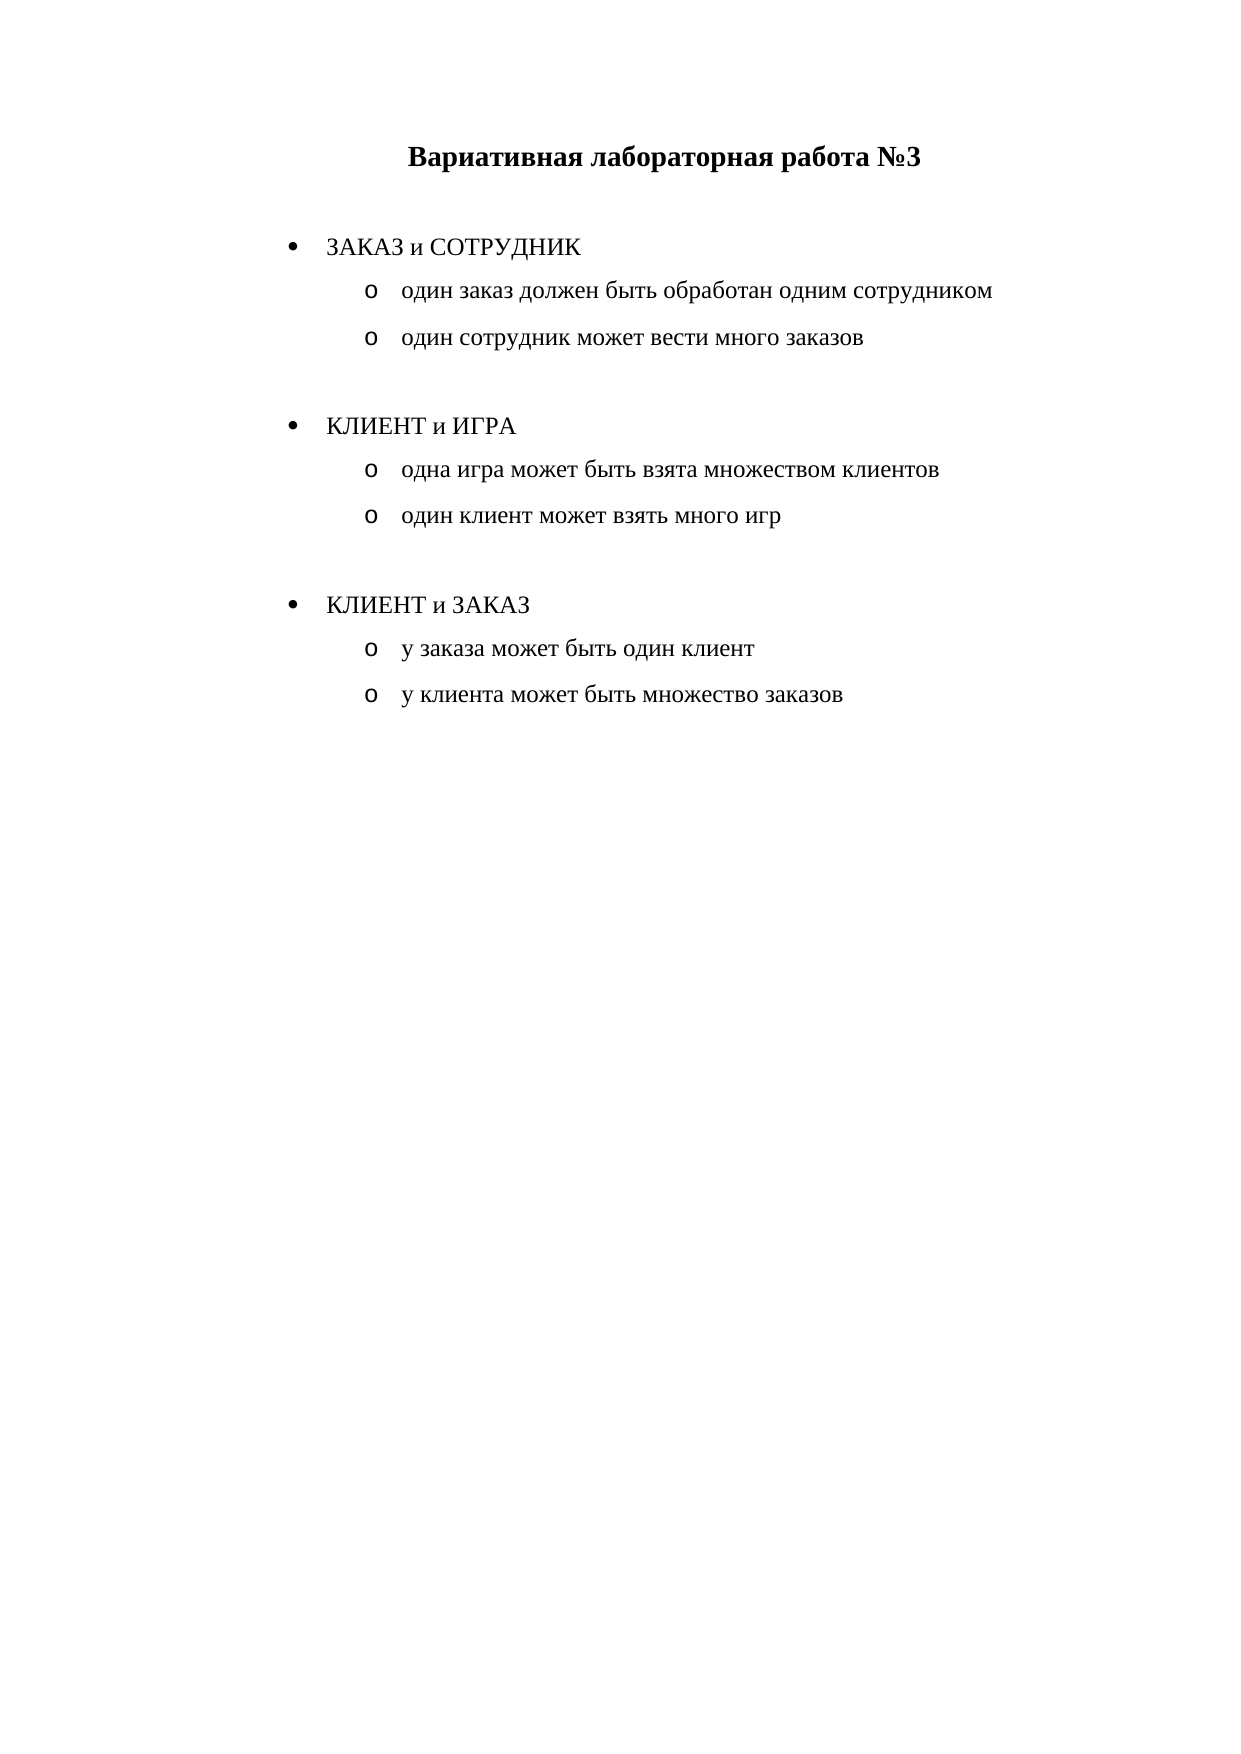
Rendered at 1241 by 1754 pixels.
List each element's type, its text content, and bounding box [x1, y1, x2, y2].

list ЗАКАЗ и СОТРУДНИК [288, 232, 1152, 261]
subtitle Вариативная лабораторная работа №3 [177, 139, 1152, 172]
list один клиент может взять много игр [363, 501, 1152, 531]
list одна игра может быть взята множеством клиентов [363, 454, 1152, 485]
list один заказ должен быть обработан одним сотрудником [363, 276, 1152, 306]
list КЛИЕНТ и ИГРА [288, 411, 1152, 440]
list у клиента может быть множество заказов [363, 679, 1152, 710]
list у заказа может быть один клиент [363, 633, 1152, 664]
list КЛИЕНТ и ЗАКАЗ [288, 590, 1152, 619]
list один сотрудник может вести много заказов [363, 322, 1152, 353]
